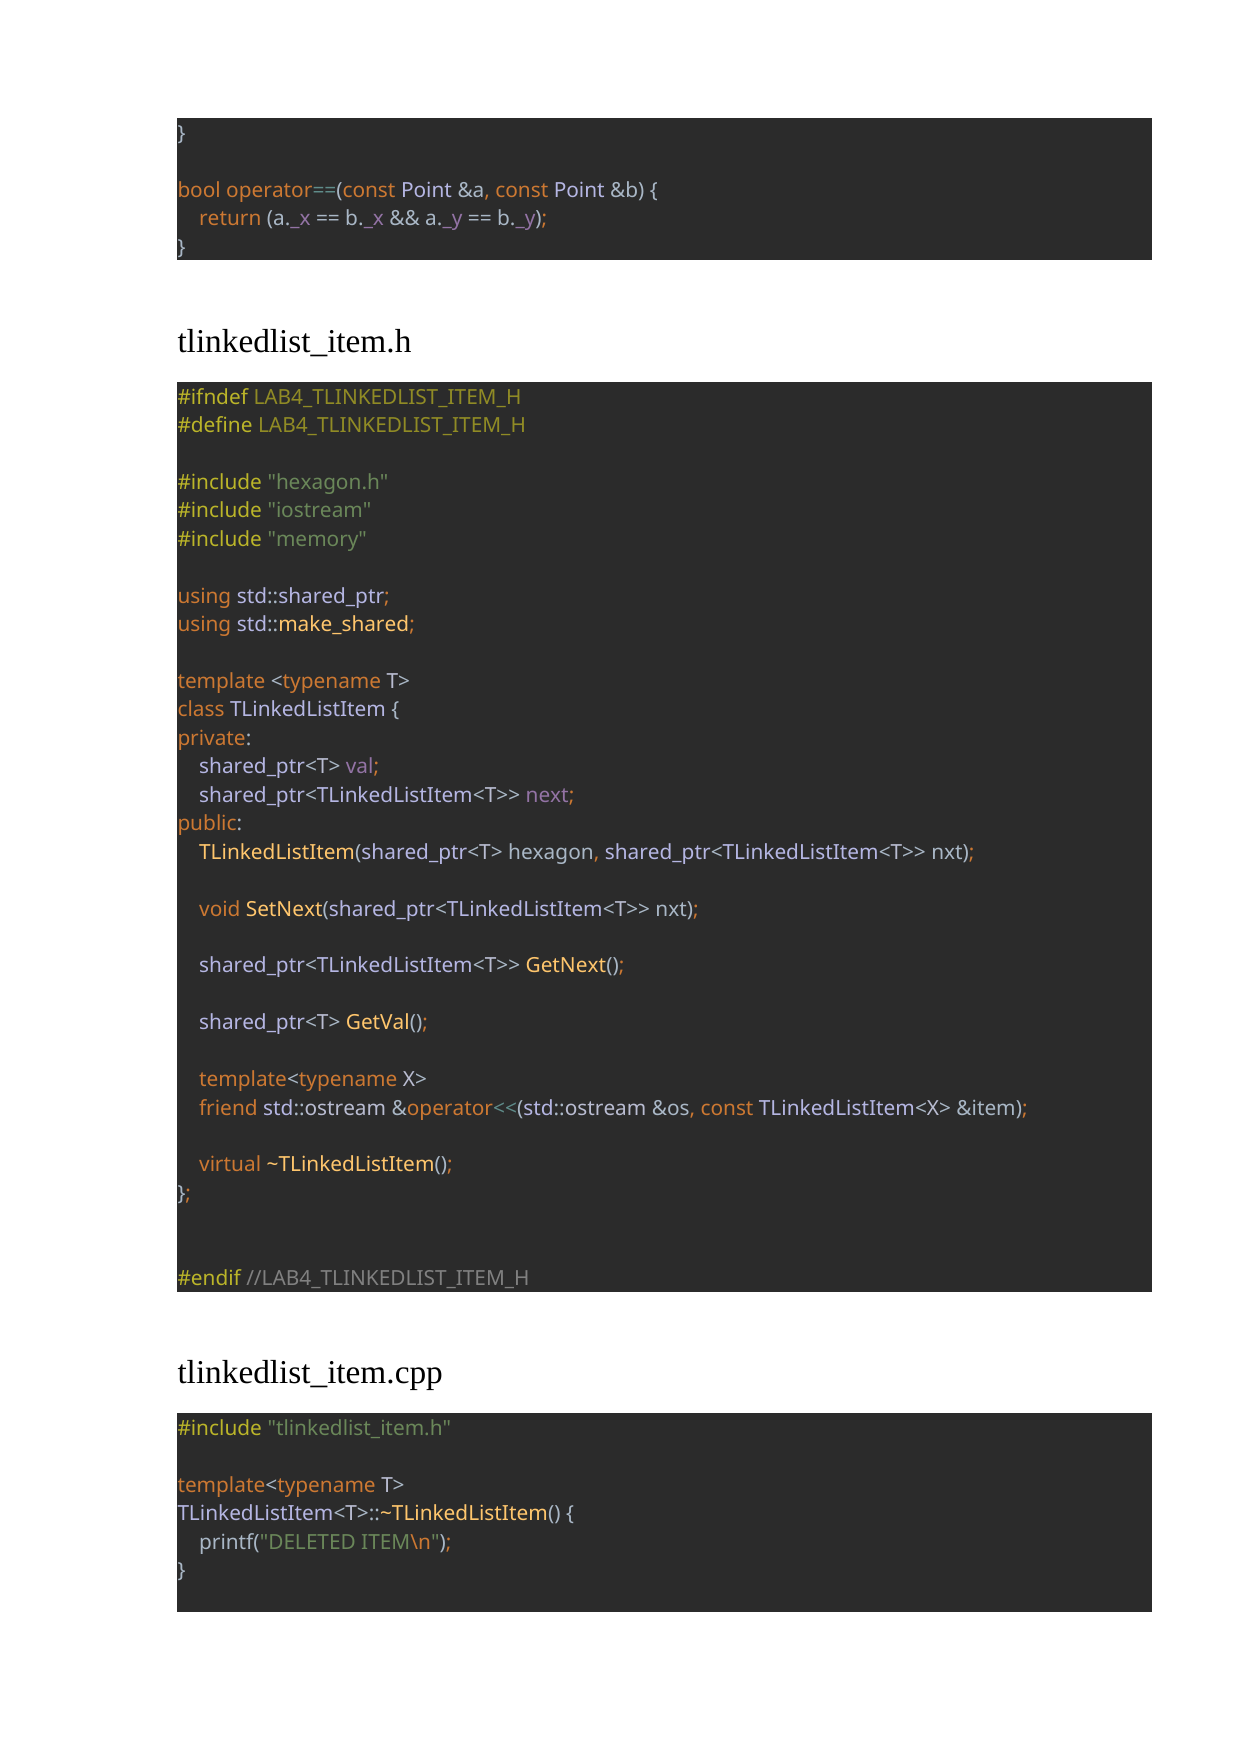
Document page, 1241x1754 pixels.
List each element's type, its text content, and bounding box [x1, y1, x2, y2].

text #ifndef LAB4_TLINKEDLIST_ITEM_H #define LAB4_TLINKEDLIST_ITEM_H #include "hexagon.h" #include "iostream" #include "memory" using std::shared_ptr; using std::make_shared; template <typename T> class TLinkedListItem { private: shared_ptr<T> val; shared_ptr<TLinkedListItem<T>> next; public: TLinkedListItem(shared_ptr<T> hexagon, shared_ptr<TLinkedListItem<T>> nxt); void SetNext(shared_ptr<TLinkedListItem<T>> nxt); shared_ptr<TLinkedListItem<T>> GetNext(); shared_ptr<T> GetVal(); template<typename X> friend std::ostream &operator<<(std::ostream &os, const TLinkedListItem<X> &item); virtual ~TLinkedListItem(); }; #endif //LAB4_TLINKEDLIST_ITEM_H [177, 382, 1152, 1292]
text tlinkedlist_item.h [177, 321, 1152, 359]
text tlinkedlist_item.cpp [177, 1352, 1152, 1391]
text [177, 118, 1152, 260]
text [177, 1413, 1152, 1612]
